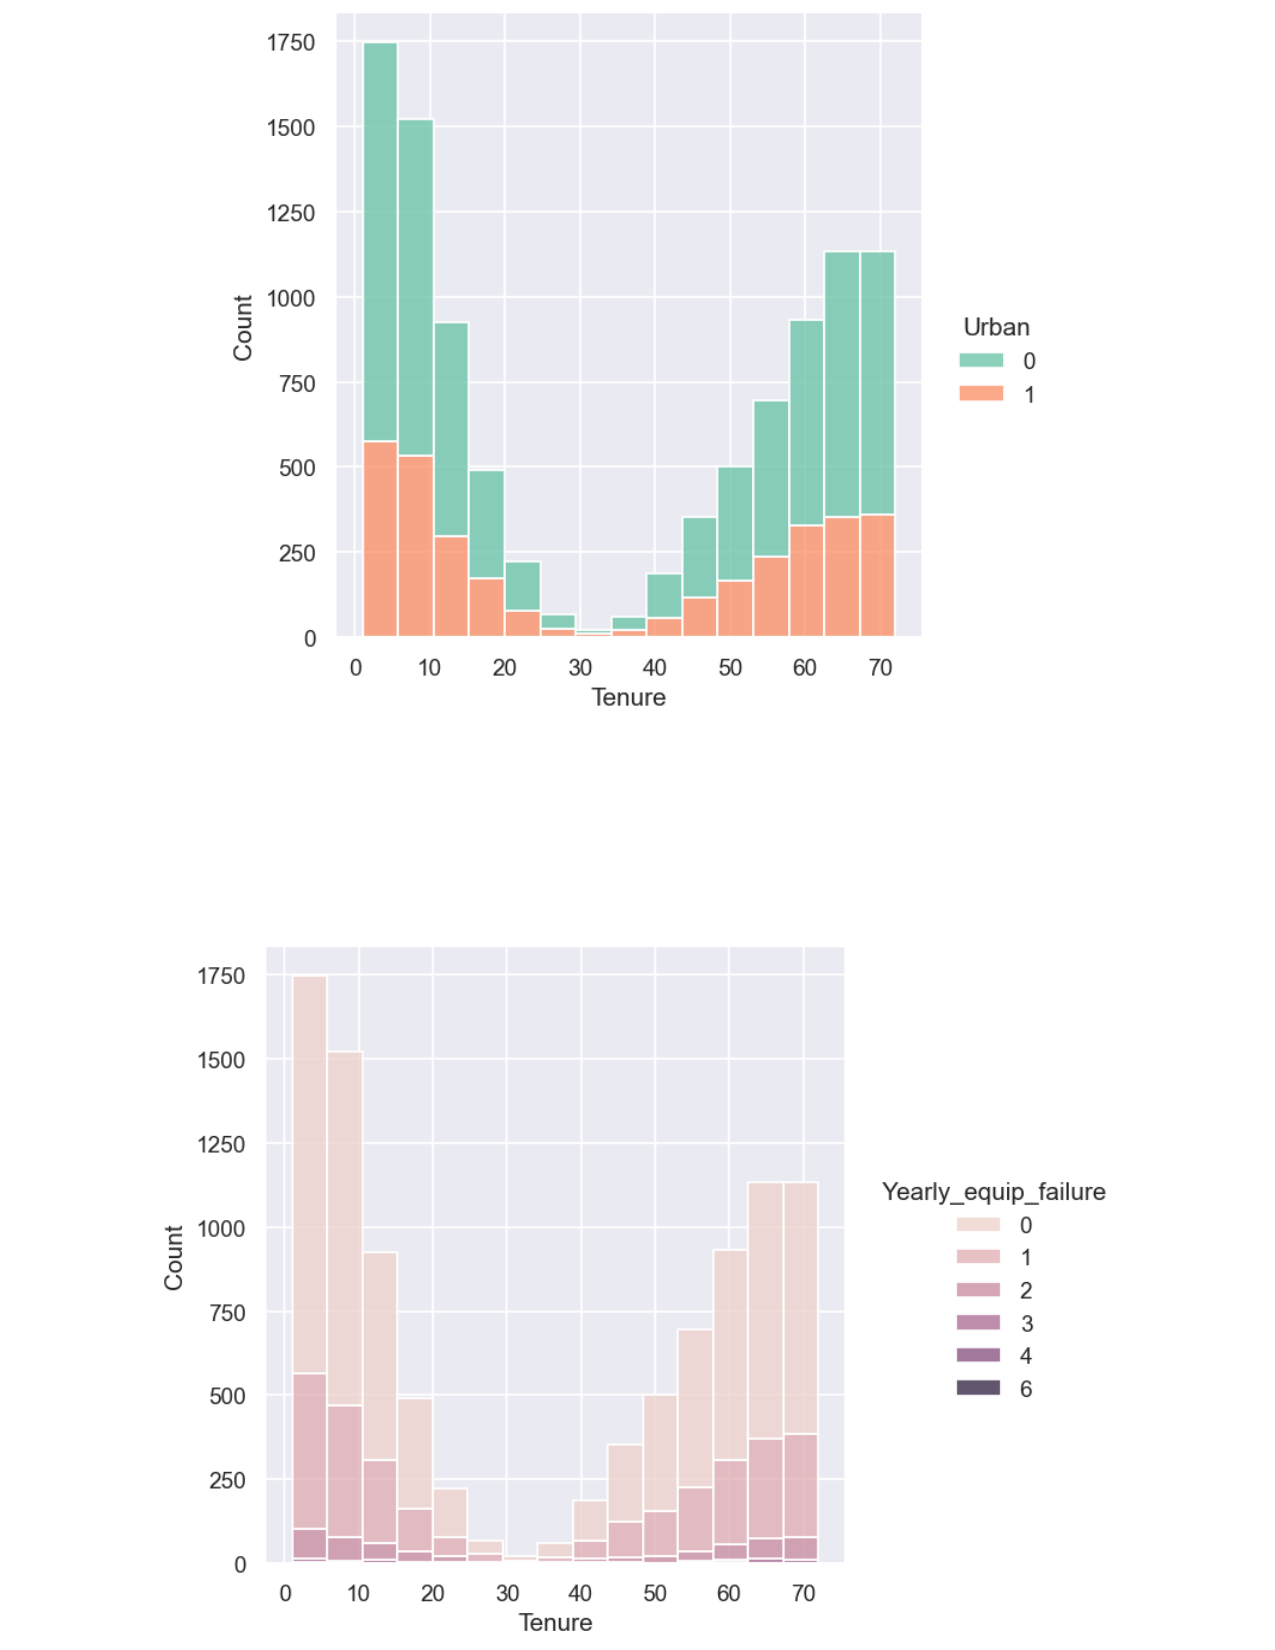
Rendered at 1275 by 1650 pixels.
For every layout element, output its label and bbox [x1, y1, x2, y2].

picture [150, 933, 1125, 1650]
picture [219, 0, 1056, 725]
